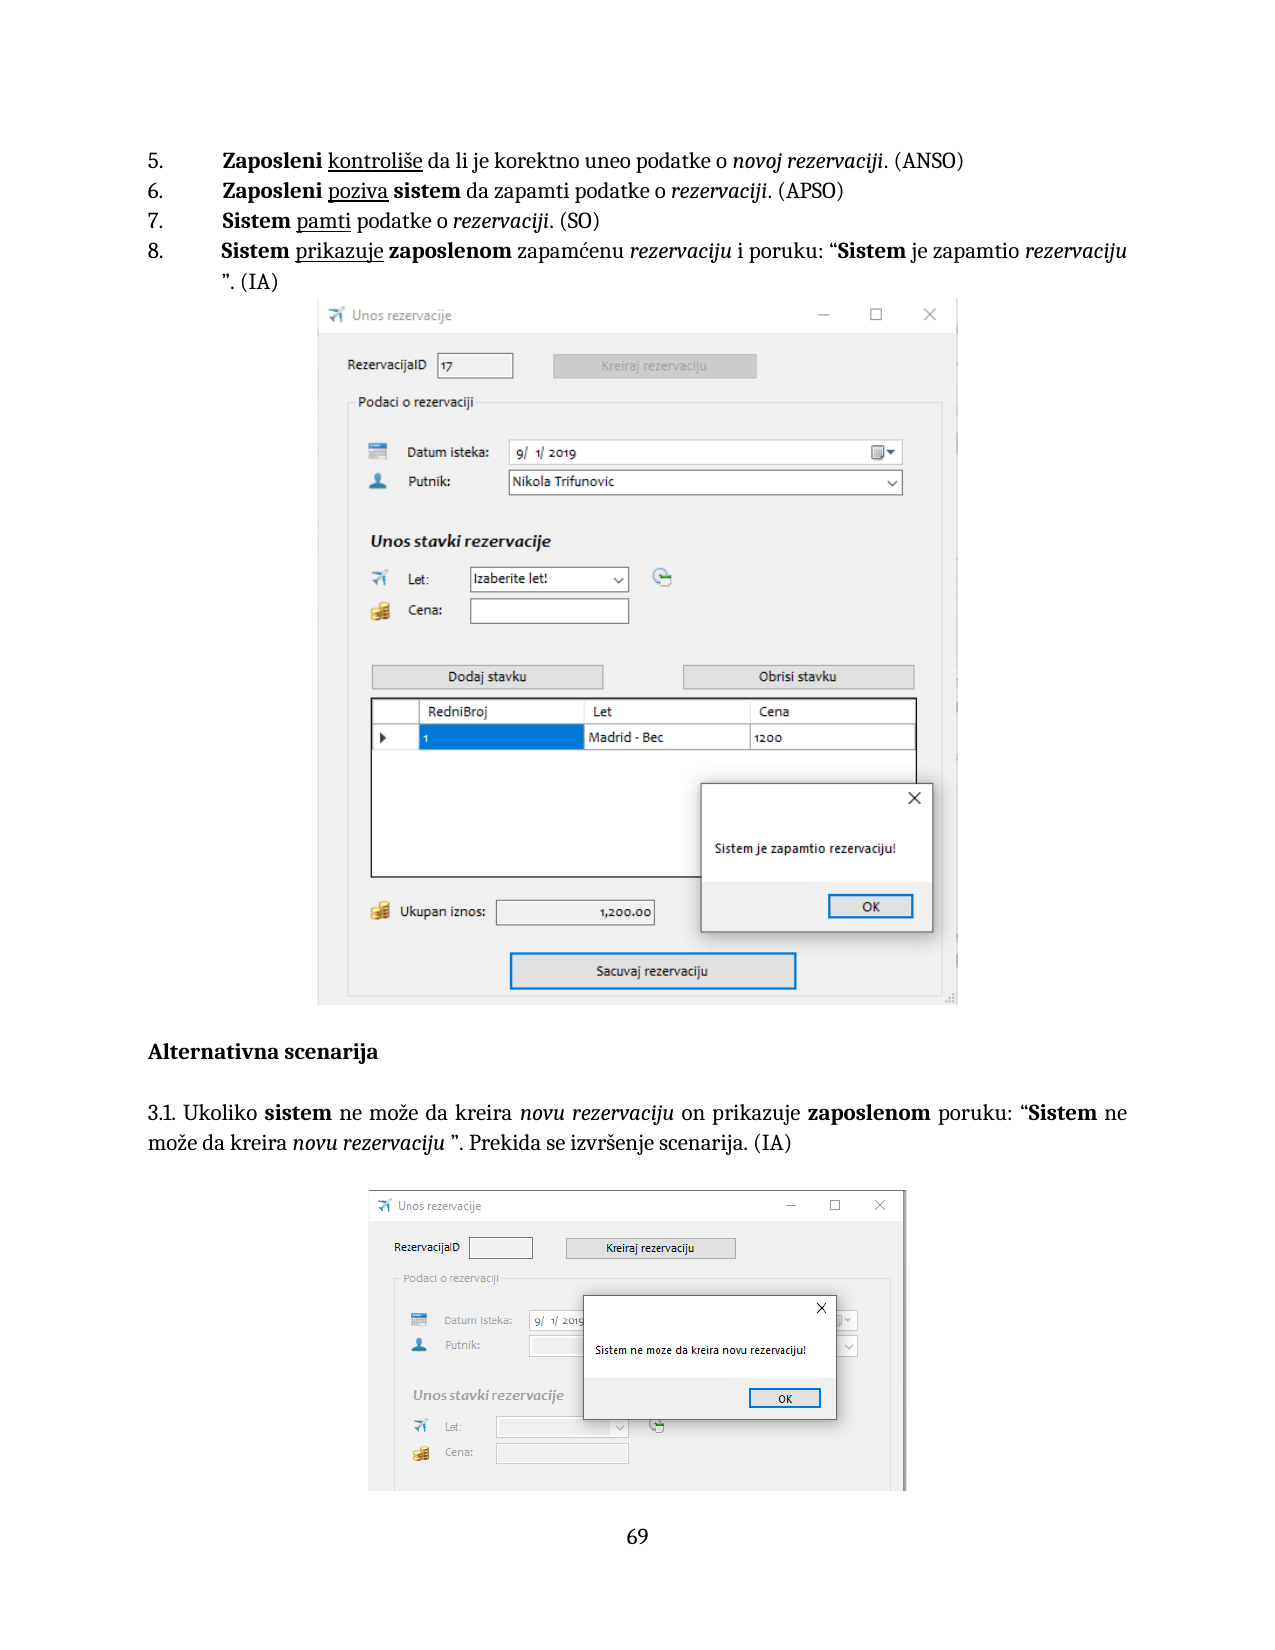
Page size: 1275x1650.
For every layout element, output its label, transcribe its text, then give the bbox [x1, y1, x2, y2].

text 3.1. Ukoliko sistem ne može da kreira novu rezervaciju on prikazuje zaposlenom poruku: “Sistem ne može da kreira novu rezervaciju ”. Prekida se izvršenje scenarija. (IA) [148, 1099, 1127, 1156]
text 6. Zaposleni poziva sistem da zapamti podatke o rezervaciji. (APSO) [148, 178, 1127, 204]
text 5. Zaposleni kontroliše da li je korektno uneo podatke o novoj rezervaciji. (ANSO) [148, 148, 1127, 174]
picture [317, 298, 958, 1005]
picture [368, 1190, 907, 1491]
text 8. Sistem prikazuje zaposlenom zapamćenu rezervaciju i poruku: “Sistem je zapamtio rezervaciju ”. (IA) [148, 238, 1127, 295]
text 7. Sistem pamti podatke o rezervaciji. (SO) [148, 208, 1127, 234]
text Alternativna scenarija [148, 1039, 1127, 1065]
